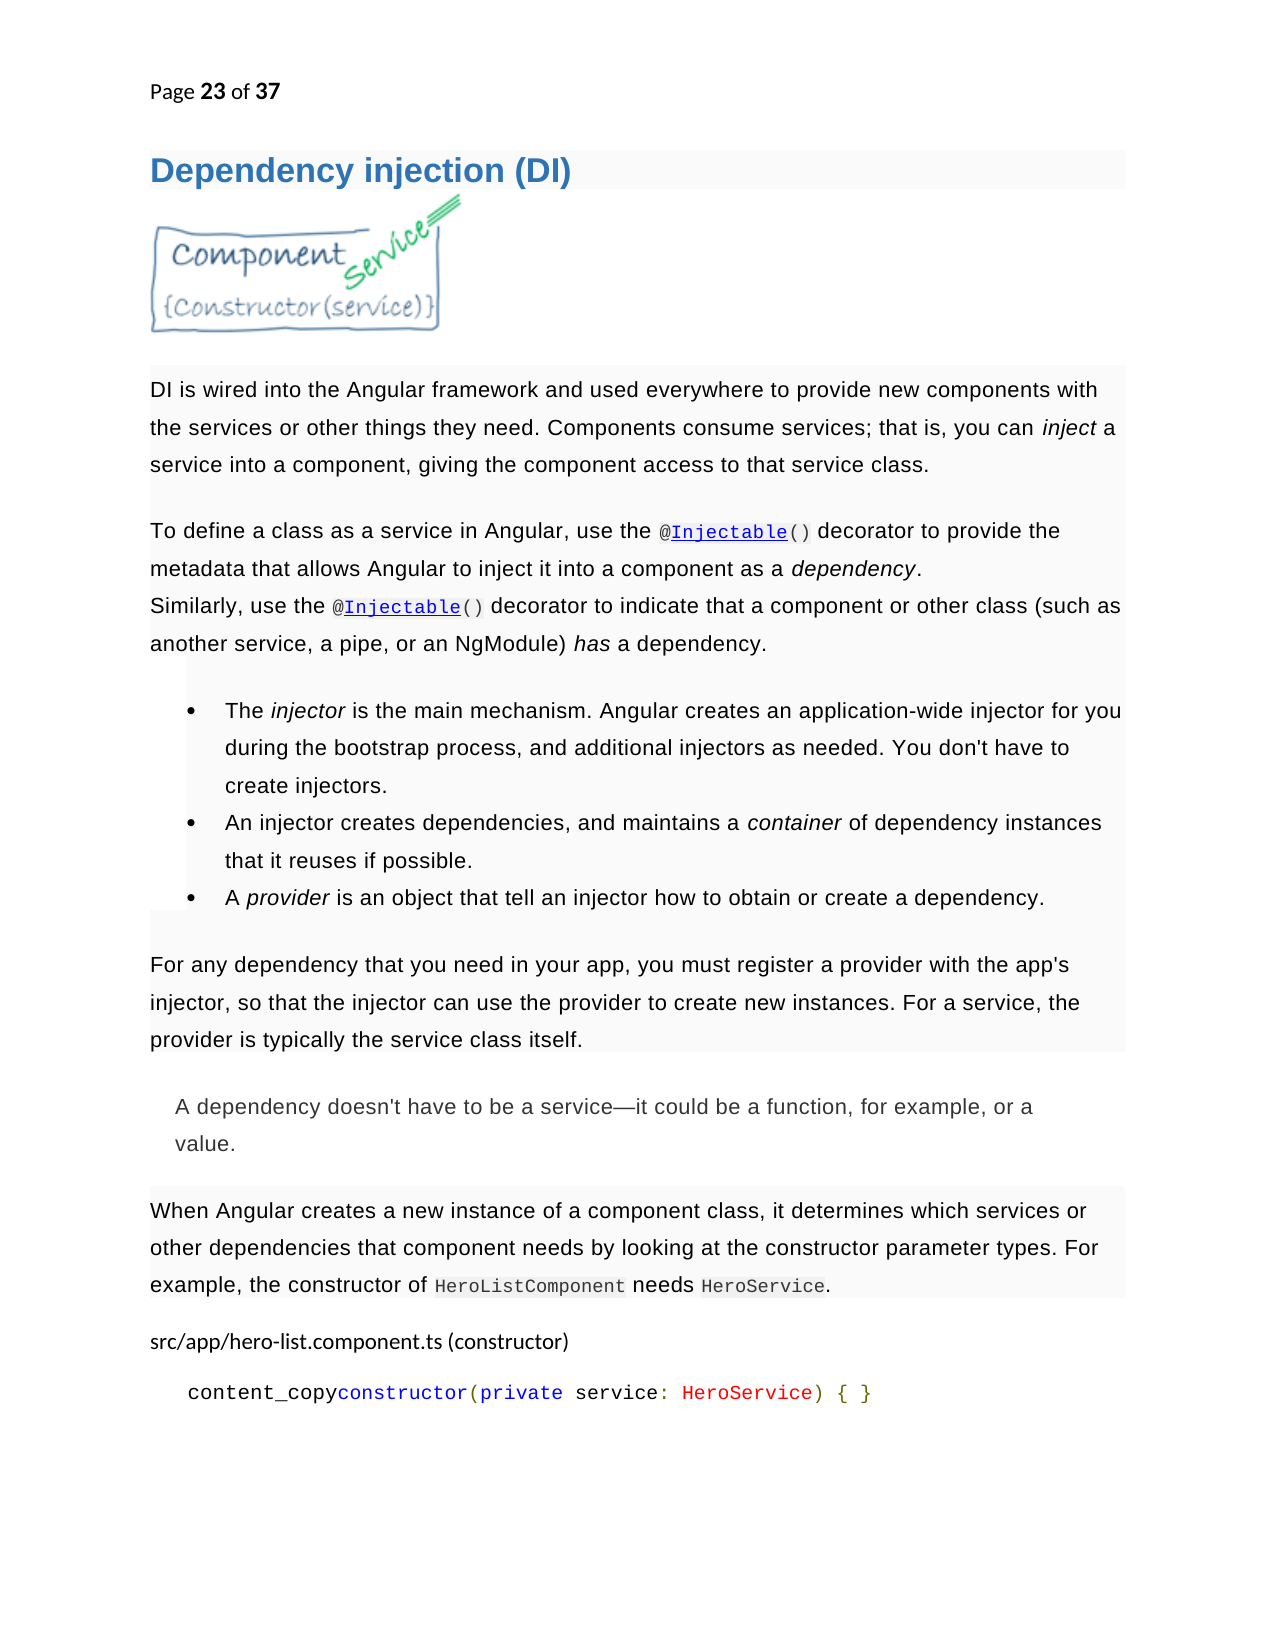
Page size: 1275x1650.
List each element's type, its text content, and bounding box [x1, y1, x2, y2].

picture [150, 192, 463, 334]
text A dependency doesn't have to be a service—it could be a function, for example, or a value. [175, 1081, 1100, 1156]
text For any dependency that you need in your app, you must register a provider with the app's injector, so that the injector can use the provider to create new instances. For a service, the provider is typically the service class itself. [150, 940, 1125, 1052]
list The injector is the main mechanism. Angular creates an application-wide injector for you during the bootstrap process, and additional injectors as needed. You don't have to create injectors. [187, 686, 1125, 798]
list A provider is an object that tell an injector how to obtain or create a dependency. [187, 873, 1125, 911]
text To define a class as a service in Angular, use the @Injectable() decorator to provide the metadata that allows Angular to inject it into a component as a dependency. Similarly, use the @Injectable() decorator to indicate that a component or other class (such as another service, a pipe, or an NgModule) has a dependency. [150, 506, 1125, 656]
text src/app/hero-list.component.ts (constructor) [150, 1327, 1125, 1355]
text When Angular creates a new instance of a component class, it determines which services or other dependencies that component needs by looking at the constructor parameter types. For example, the constructor of HeroListComponent needs HeroService. [150, 1186, 1125, 1298]
text content_copyconstructor(private service: HeroService) { } [187, 1382, 1087, 1406]
text DI is wired into the Angular framework and used everywhere to provide new components with the services or other things they need. Components consume services; that is, you can inject a service into a component, giving the component access to that service class. [150, 365, 1125, 477]
subtitle Dependency injection (DI) [150, 150, 1125, 189]
list An injector creates dependencies, and maintains a container of dependency instances that it reuses if possible. [187, 798, 1125, 873]
